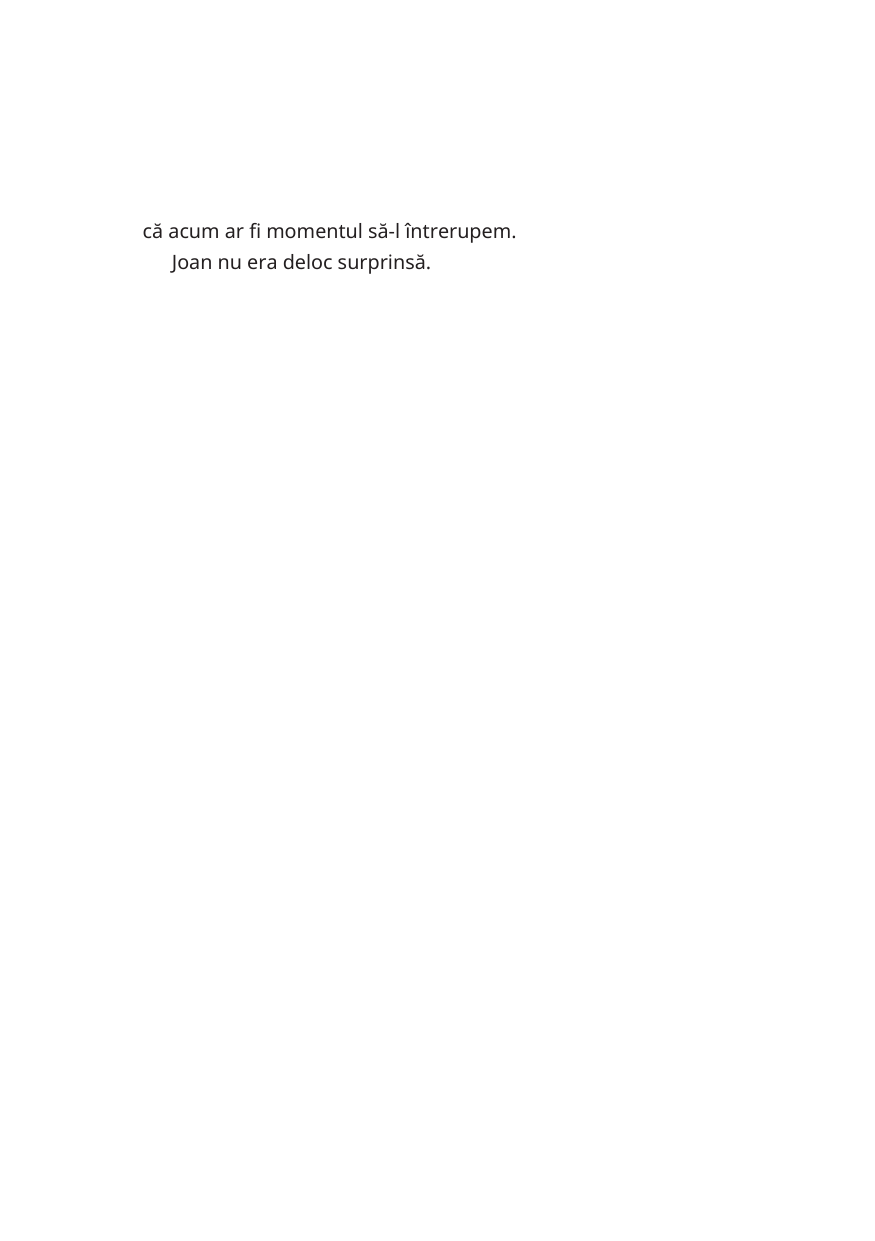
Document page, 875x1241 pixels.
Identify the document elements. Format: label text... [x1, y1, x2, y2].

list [142, 213, 733, 244]
text Joan nu era deloc surprinsă. [142, 244, 736, 276]
